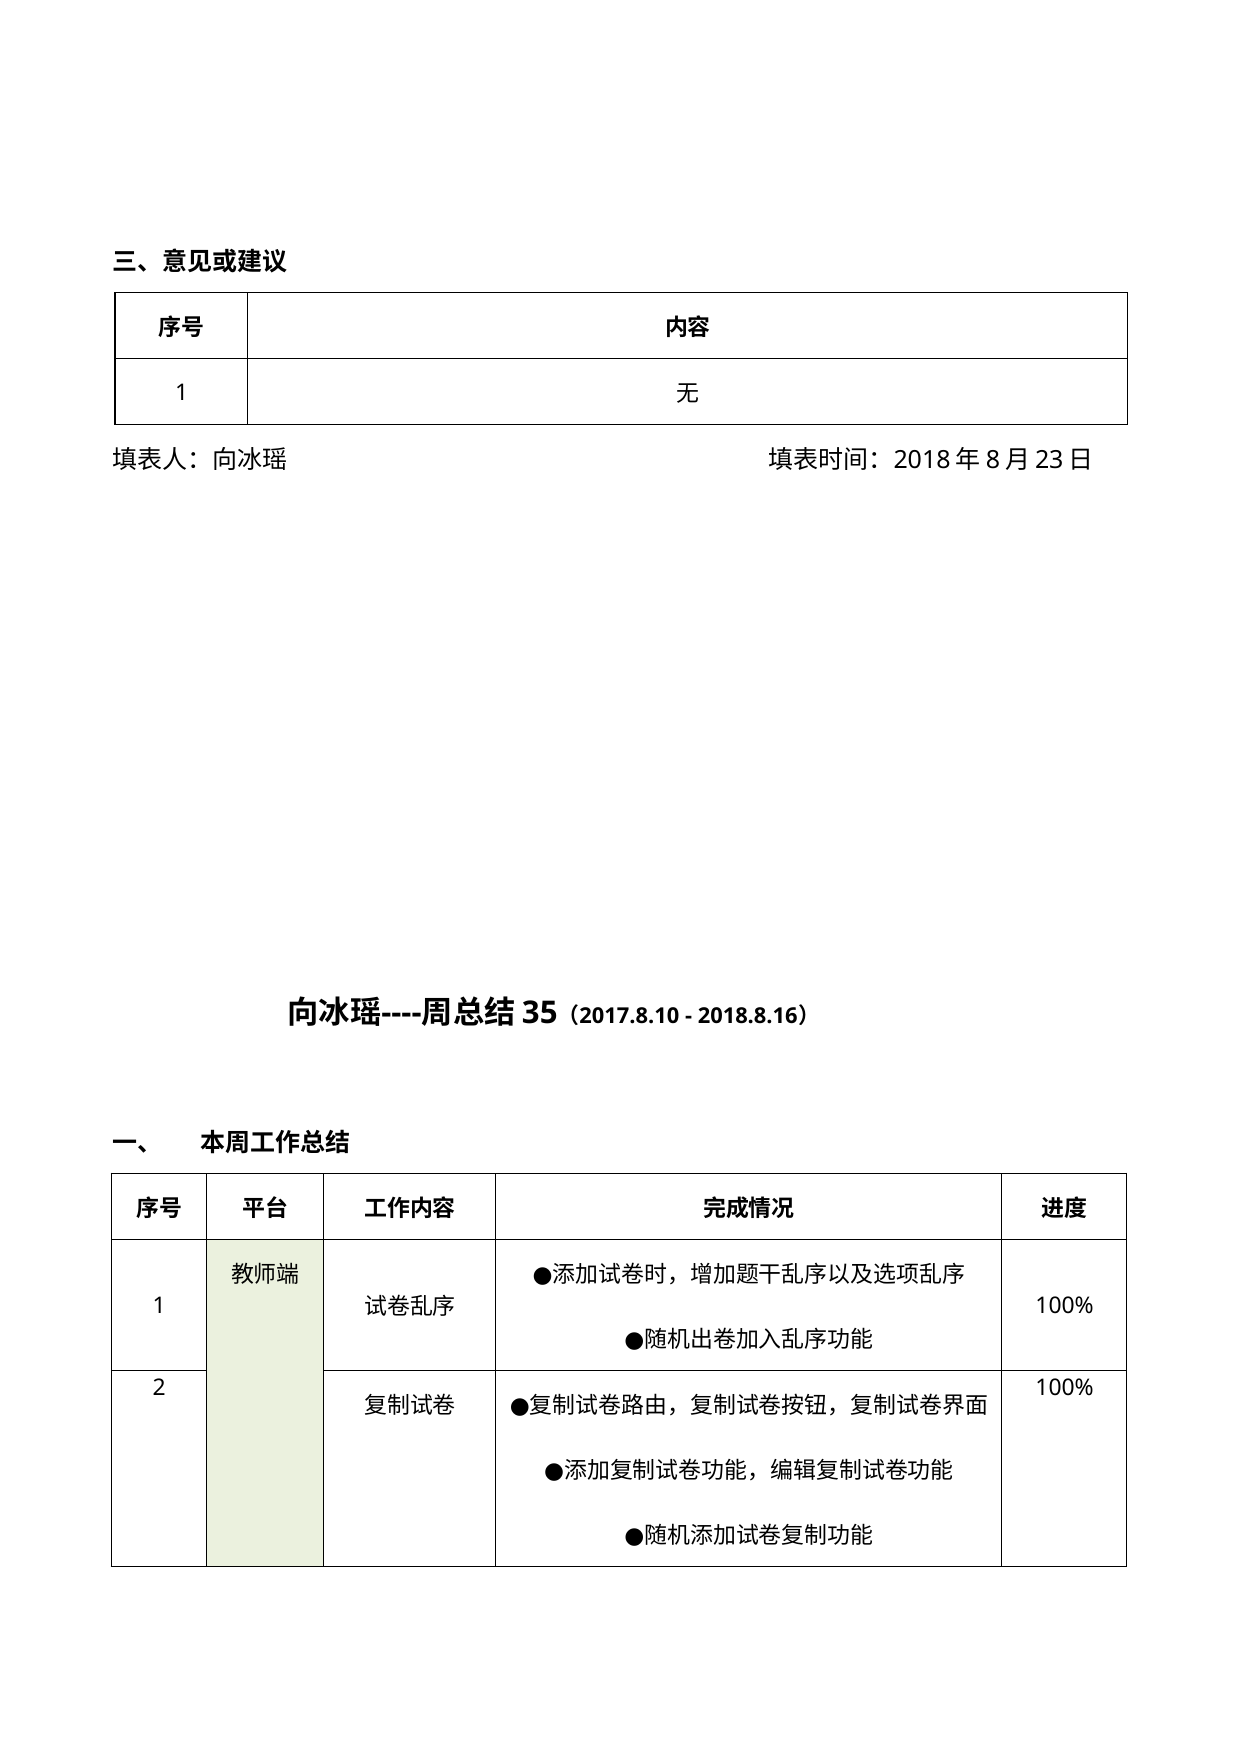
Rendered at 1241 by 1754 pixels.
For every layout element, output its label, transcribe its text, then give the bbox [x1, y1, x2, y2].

table_header 序号 [116, 293, 247, 358]
list 三、意见或建议 [112, 227, 1128, 292]
table_cell 100% [1002, 1240, 1126, 1370]
table_header 工作内容 [324, 1174, 495, 1239]
table_cell 1 [112, 1240, 206, 1370]
table_cell 无 [248, 359, 1127, 424]
text 填表人：向冰瑶 填表时间：2018年8月23日 [112, 425, 1128, 490]
table_cell ●添加试卷时，增加题干乱序以及选项乱序 ●随机出卷加入乱序功能 [496, 1240, 1001, 1370]
table_header 内容 [248, 293, 1127, 358]
table_cell 试卷乱序 [324, 1240, 495, 1370]
table_header 完成情况 [496, 1174, 1001, 1239]
table_header 平台 [207, 1174, 323, 1239]
table_cell ●复制试卷路由，复制试卷按钮，复制试卷界面 ●添加复制试卷功能，编辑复制试卷功能 ●随机添加试卷复制功能 [496, 1371, 1001, 1566]
table_header 进度 [1002, 1174, 1126, 1239]
text 向冰瑶----周总结35（2017.8.10 - 2018.8.16） [244, 978, 1128, 1043]
table_cell 100% [1002, 1371, 1126, 1566]
table_cell 复制试卷 [324, 1371, 495, 1566]
table_cell 教师端 [207, 1240, 323, 1566]
table_cell 2 [112, 1371, 206, 1566]
list 本周工作总结 [112, 1108, 1128, 1173]
table_header 序号 [112, 1174, 206, 1239]
table_cell 1 [116, 359, 247, 424]
